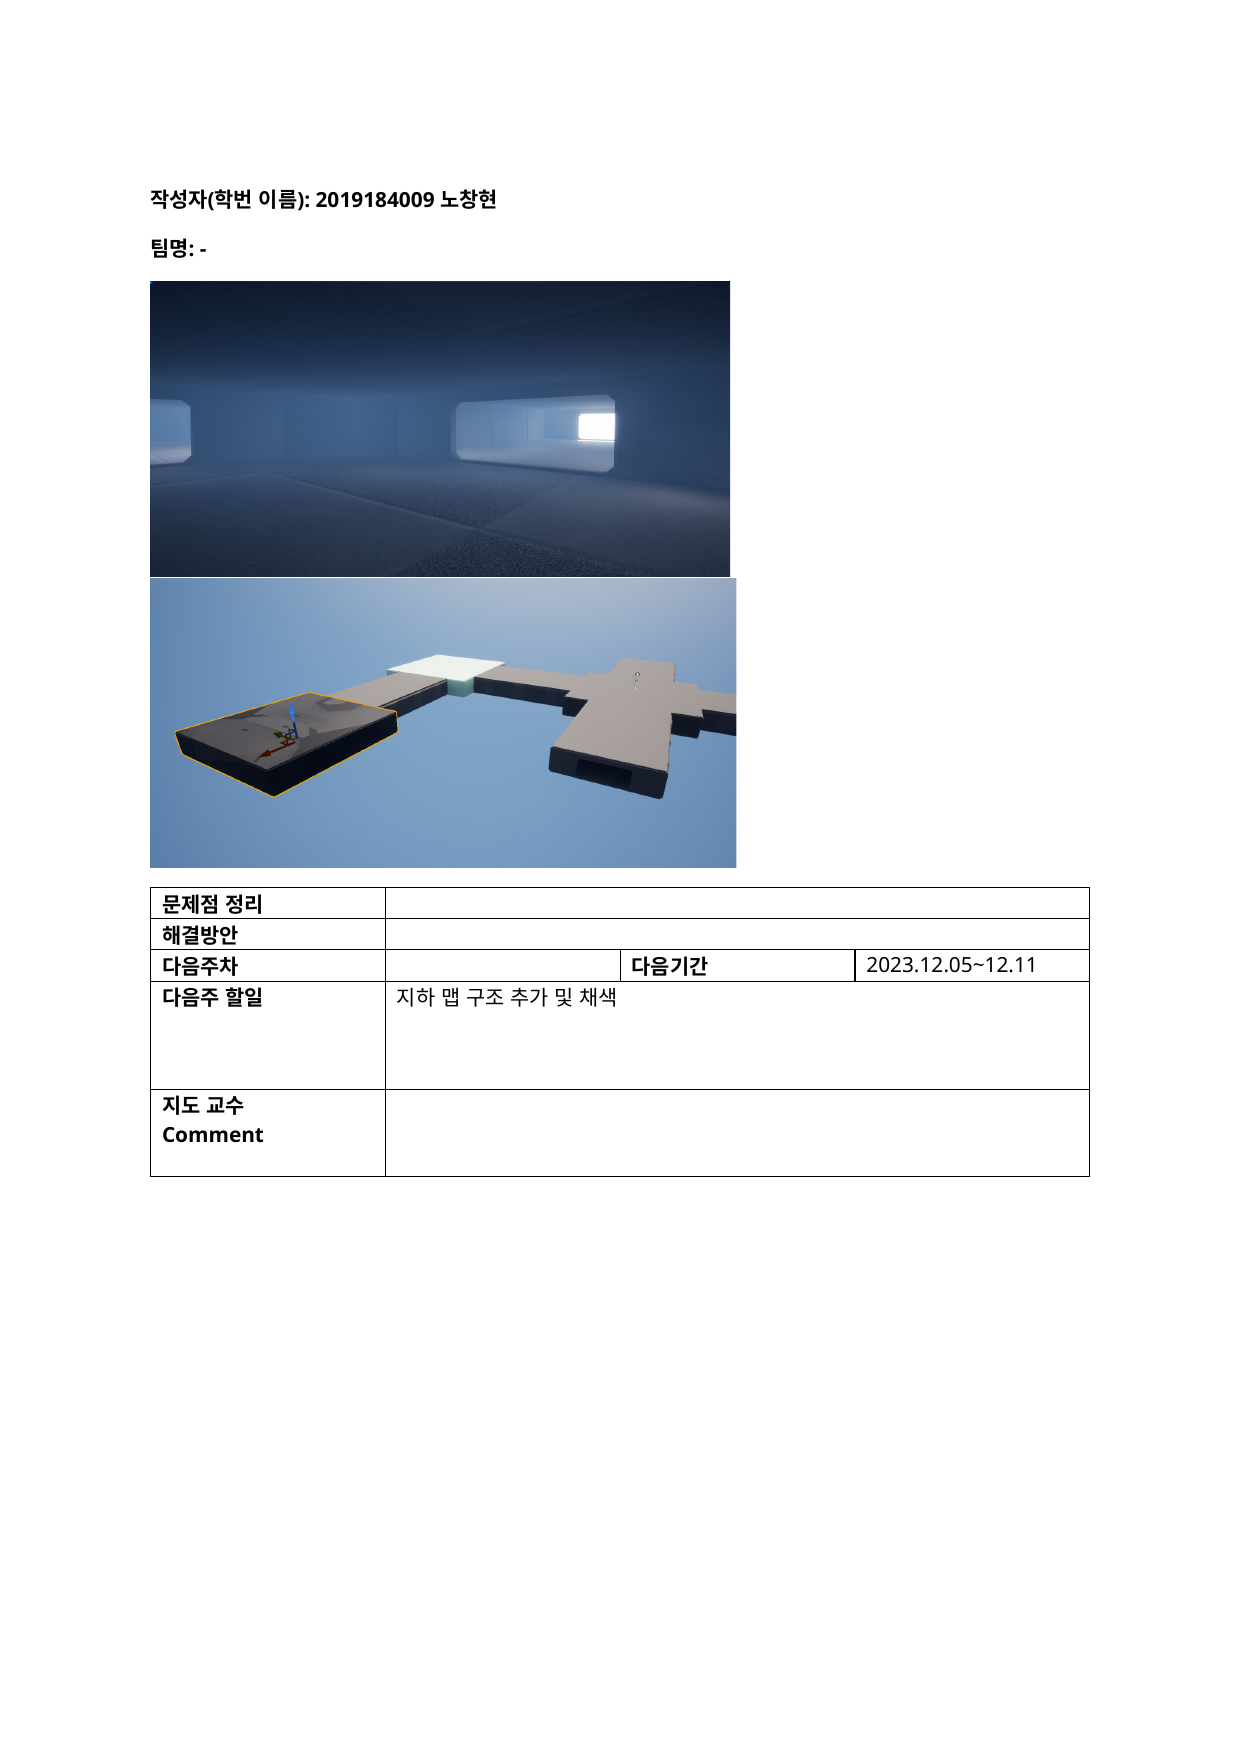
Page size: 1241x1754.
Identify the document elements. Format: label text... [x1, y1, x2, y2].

table_cell 2023.12.05~12.11 [856, 950, 1089, 981]
picture [150, 281, 730, 577]
table_cell 해결방안 [151, 919, 385, 949]
table_cell [386, 950, 620, 981]
table_cell 지도 교수 Comment [151, 1090, 385, 1176]
table_cell 다음기간 [621, 950, 854, 981]
table_cell 지하 맵 구조 추가 및 채색 [386, 982, 1089, 1089]
table_header [386, 888, 1089, 918]
picture [150, 578, 737, 868]
table_header 문제점 정리 [151, 888, 385, 918]
table_cell [386, 919, 1089, 949]
table_cell [386, 1090, 1089, 1176]
table_cell 다음주 할일 [151, 982, 385, 1089]
table_cell 다음주차 [151, 950, 385, 981]
